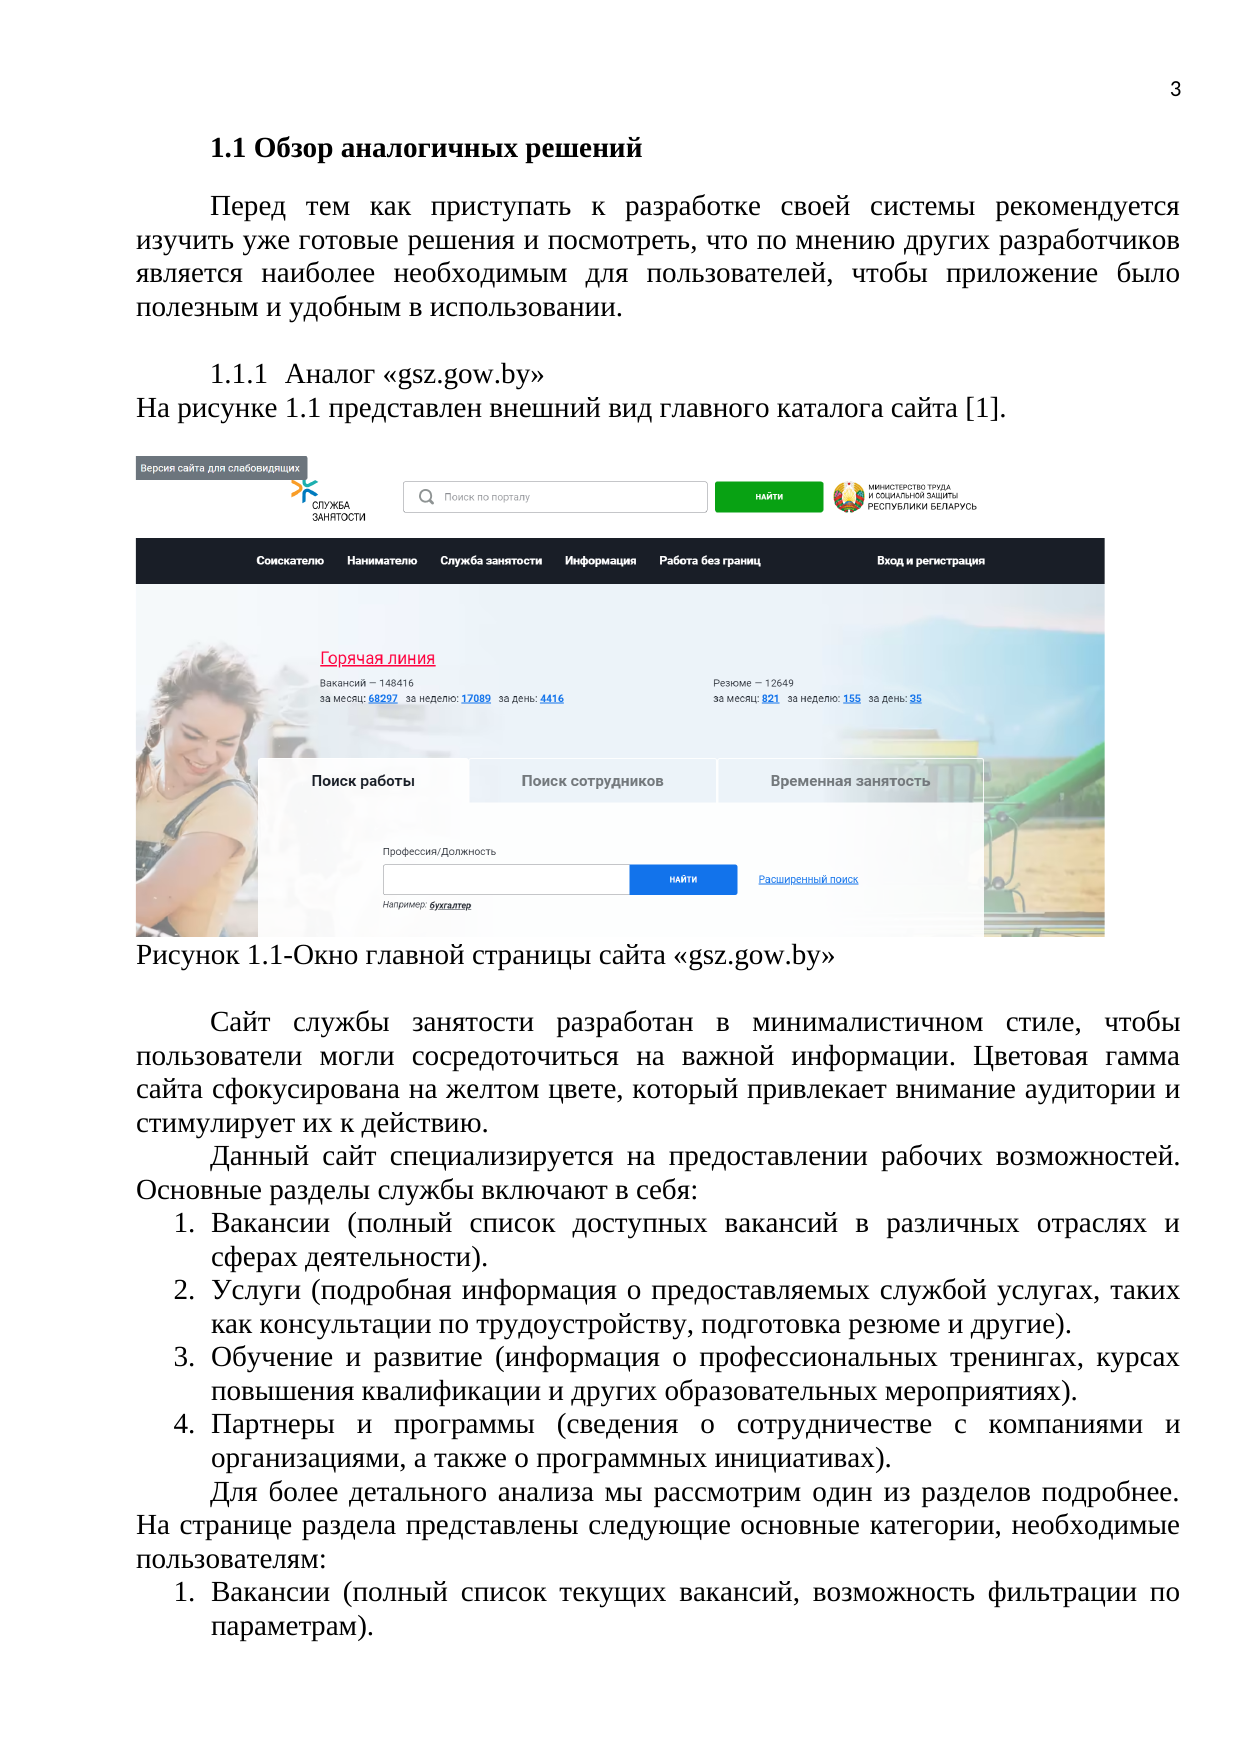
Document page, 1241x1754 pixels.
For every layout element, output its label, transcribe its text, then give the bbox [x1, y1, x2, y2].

text Данный сайт специализируется на предоставлении рабочих возможностей. Основные разделы службы включают в себя: [136, 1138, 1181, 1205]
list Аналог «gsz.gow.by» [209, 356, 1181, 390]
picture [135, 456, 1105, 937]
list Обучение и развитие (информация о профессиональных тренингах, курсах повышения квалификации и других образовательных мероприятиях). [173, 1339, 1181, 1407]
text На рисунке 1.1 представлен внешний вид главного каталога сайта [1]. [136, 390, 1181, 423]
text Перед тем как приступать к разработке своей системы рекомендуется изучить уже готовые решения и посмотреть, что по мнению других разработчиков является наиболее необходимым для пользователей, чтобы приложение было полезным и удобным в использовании. [136, 188, 1181, 323]
text 1.1 Обзор аналогичных решений [136, 130, 1181, 163]
list Вакансии (полный список текущих вакансий, возможность фильтрации по параметрам). [173, 1574, 1181, 1641]
list Партнеры и программы (сведения о сотрудничестве с компаниями и организациями, а также о программных инициативах). [173, 1407, 1181, 1474]
list Услуги (подробная информация о предоставляемых службой услугах, таких как консультации по трудоустройству, подготовка резюме и другие). [173, 1272, 1181, 1339]
text Рисунок 1.1-Окно главной страницы сайта «gsz.gow.by» [136, 937, 1181, 971]
list Вакансии (полный список доступных вакансий в различных отраслях и сферах деятельности). [173, 1205, 1181, 1272]
text Сайт службы занятости разработан в минималистичном стиле, чтобы пользователи могли сосредоточиться на важной информации. Цветовая гамма сайта сфокусирована на желтом цвете, который привлекает внимание аудитории и стимулирует их к действию. [136, 1004, 1181, 1138]
text Для более детального анализа мы рассмотрим один из разделов подробнее. На странице раздела представлены следующие основные категории, необходимые пользователям: [136, 1474, 1181, 1574]
